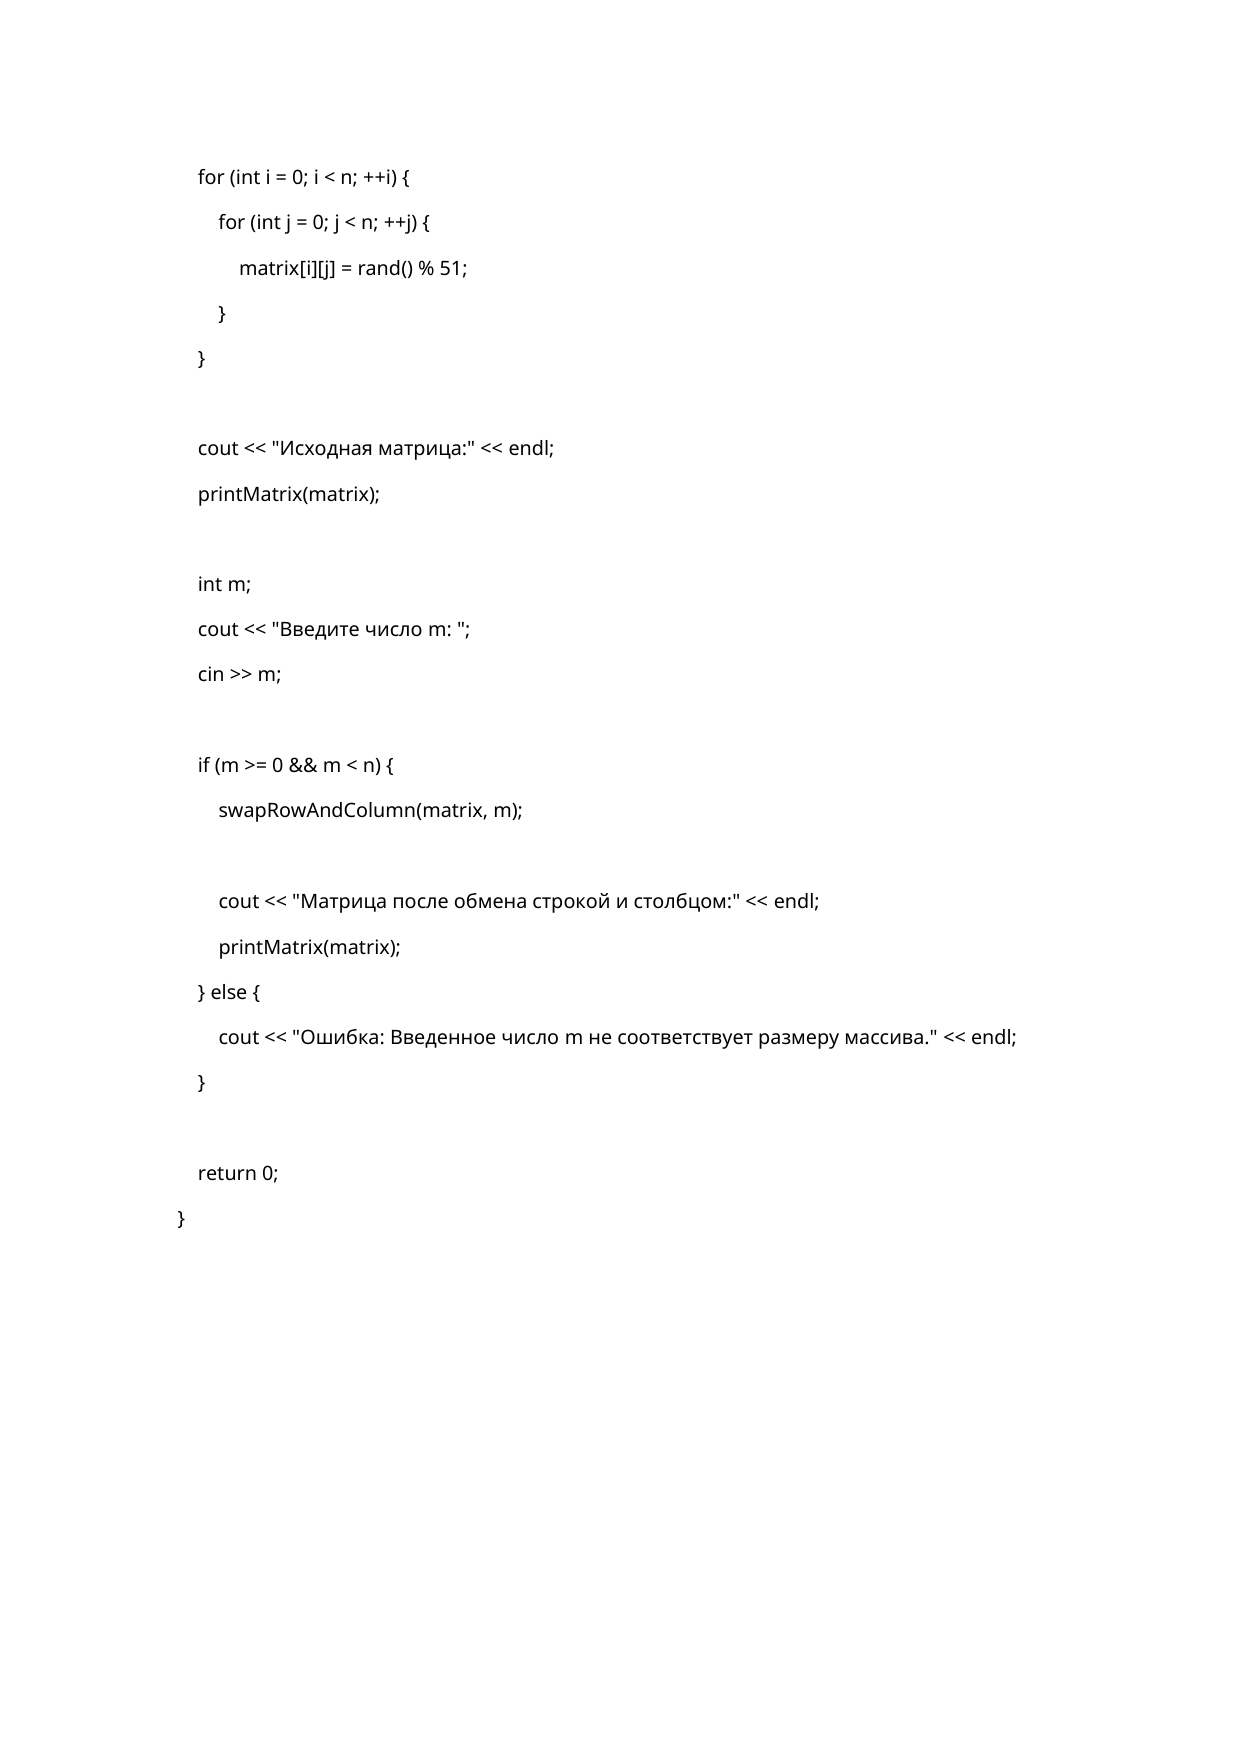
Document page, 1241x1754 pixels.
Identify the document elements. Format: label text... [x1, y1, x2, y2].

text cout << "Матрица после обмена строкой и столбцом:" << endl; [177, 888, 1152, 915]
text cin >> m; [177, 661, 1152, 688]
text } [177, 1204, 1152, 1231]
text int m; [177, 570, 1152, 597]
text cout << "Введите число m: "; [177, 615, 1152, 642]
text } [177, 299, 1152, 326]
text cout << "Ошибка: Введенное число m не соответствует размеру массива." << endl; [177, 1023, 1152, 1050]
text } [177, 1069, 1152, 1096]
text } else { [177, 978, 1152, 1005]
text return 0; [177, 1159, 1152, 1186]
text swapRowAndColumn(matrix, m); [177, 796, 1152, 823]
text cout << "Исходная матрица:" << endl; [177, 434, 1152, 462]
text } [177, 344, 1152, 371]
text for (int i = 0; i < n; ++i) { [177, 163, 1152, 190]
text matrix[i][j] = rand() % 51; [177, 254, 1152, 281]
text if (m >= 0 && m < n) { [177, 751, 1152, 778]
text printMatrix(matrix); [177, 480, 1152, 507]
text printMatrix(matrix); [177, 933, 1152, 960]
text for (int j = 0; j < n; ++j) { [177, 208, 1152, 236]
